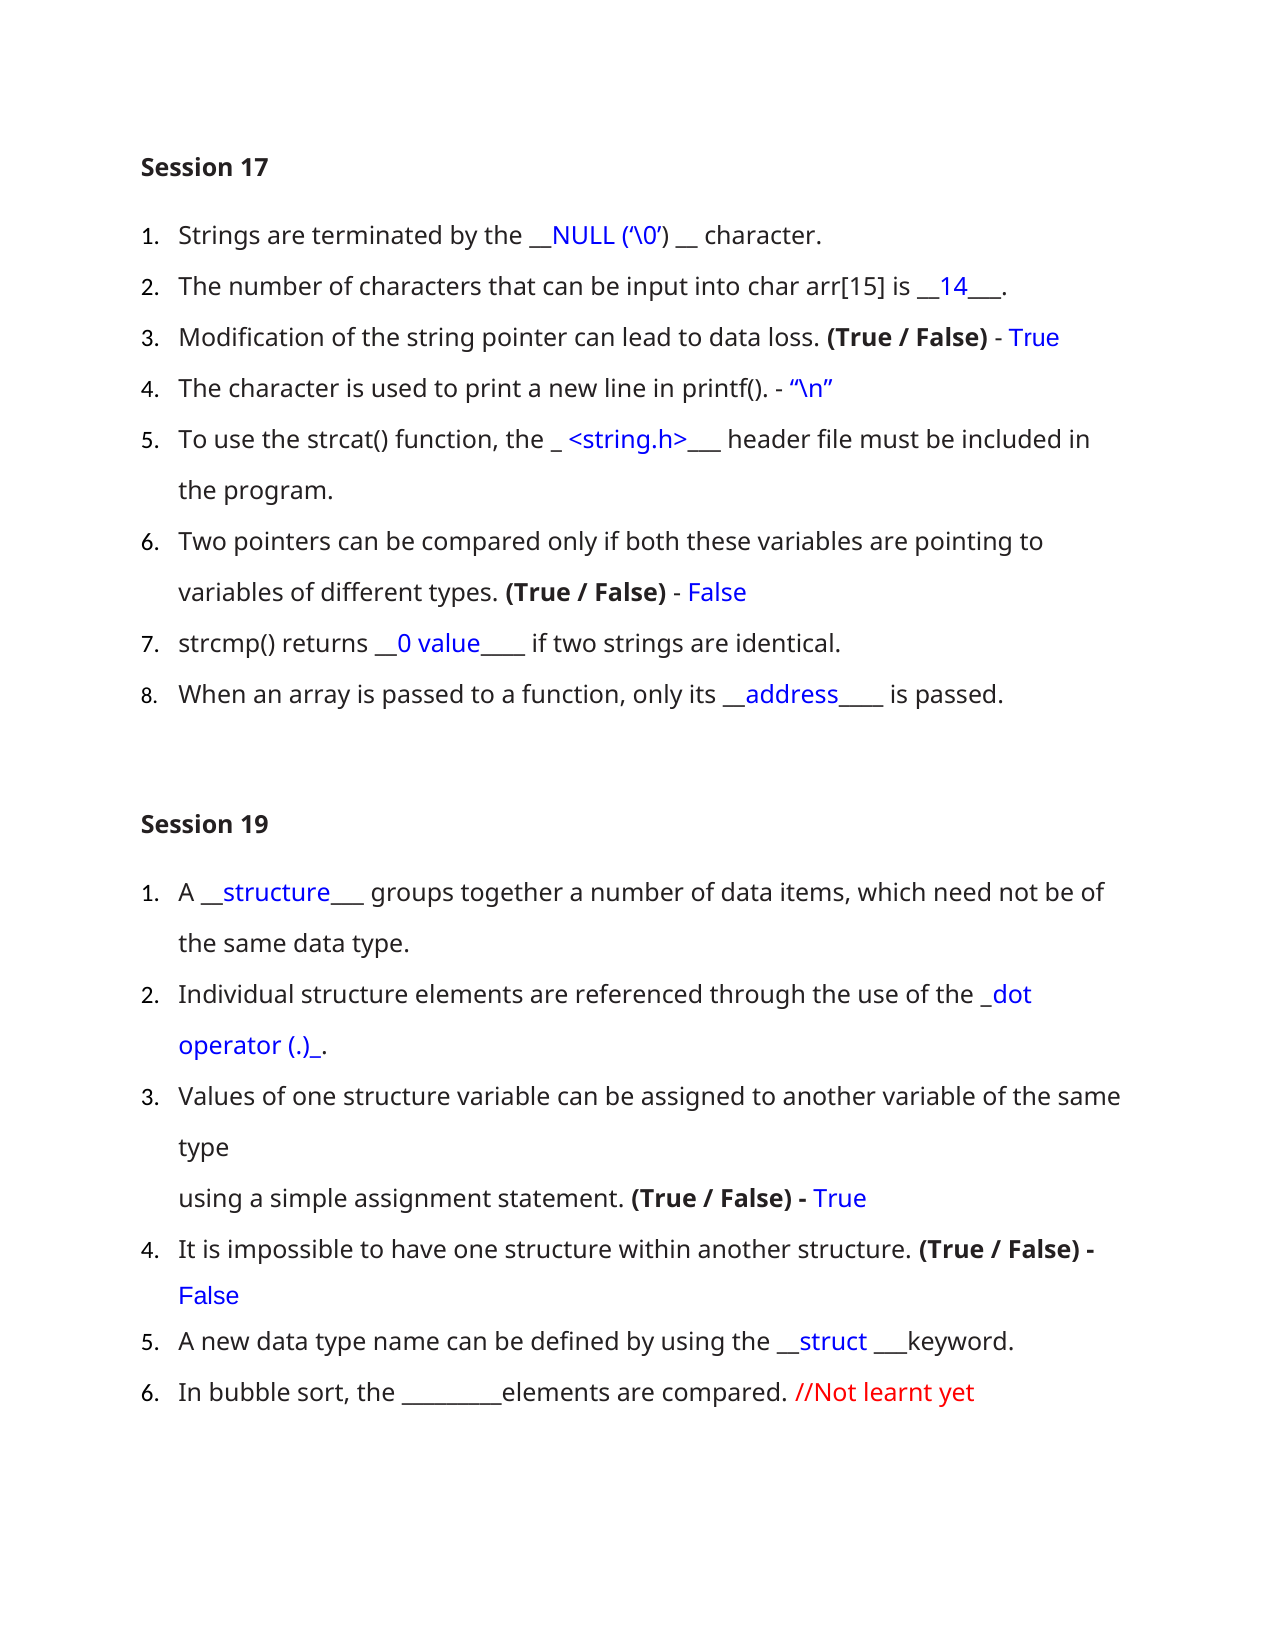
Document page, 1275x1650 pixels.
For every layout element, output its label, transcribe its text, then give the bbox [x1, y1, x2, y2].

list The number of characters that can be input into char arr[15] is __14___. [141, 269, 1125, 303]
list In bubble sort, the _________elements are compared. //Not learnt yet [141, 1375, 1125, 1409]
list Modification of the string pointer can lead to data loss. (True / False) - True [141, 320, 1125, 354]
list It is impossible to have one structure within another structure. (True / False) - False [141, 1232, 1125, 1309]
list To use the strcat() function, the _ <string.h>___ header file must be included in the program. [141, 422, 1125, 507]
list The character is used to print a new line in printf(). - “\n” [141, 371, 1125, 405]
list Individual structure elements are referenced through the use of the _dot operator (.)_. [141, 977, 1125, 1062]
list Strings are terminated by the __NULL (‘\0’) __ character. [141, 218, 1125, 252]
text Session 19 [141, 807, 1125, 841]
text Session 17 [141, 150, 1125, 184]
list When an array is passed to a function, only its __address____ is passed. [141, 677, 1125, 711]
list Two pointers can be compared only if both these variables are pointing to variables of different types. (True / False) - False [141, 524, 1125, 609]
list strcmp() returns __0 value____ if two strings are identical. [141, 626, 1125, 660]
list Values of one structure variable can be assigned to another variable of the same type using a simple assignment statement. (True / False) - True [141, 1079, 1125, 1215]
list A new data type name can be defined by using the __struct ___keyword. [141, 1324, 1125, 1358]
list A __structure___ groups together a number of data items, which need not be of the same data type. [141, 875, 1125, 960]
